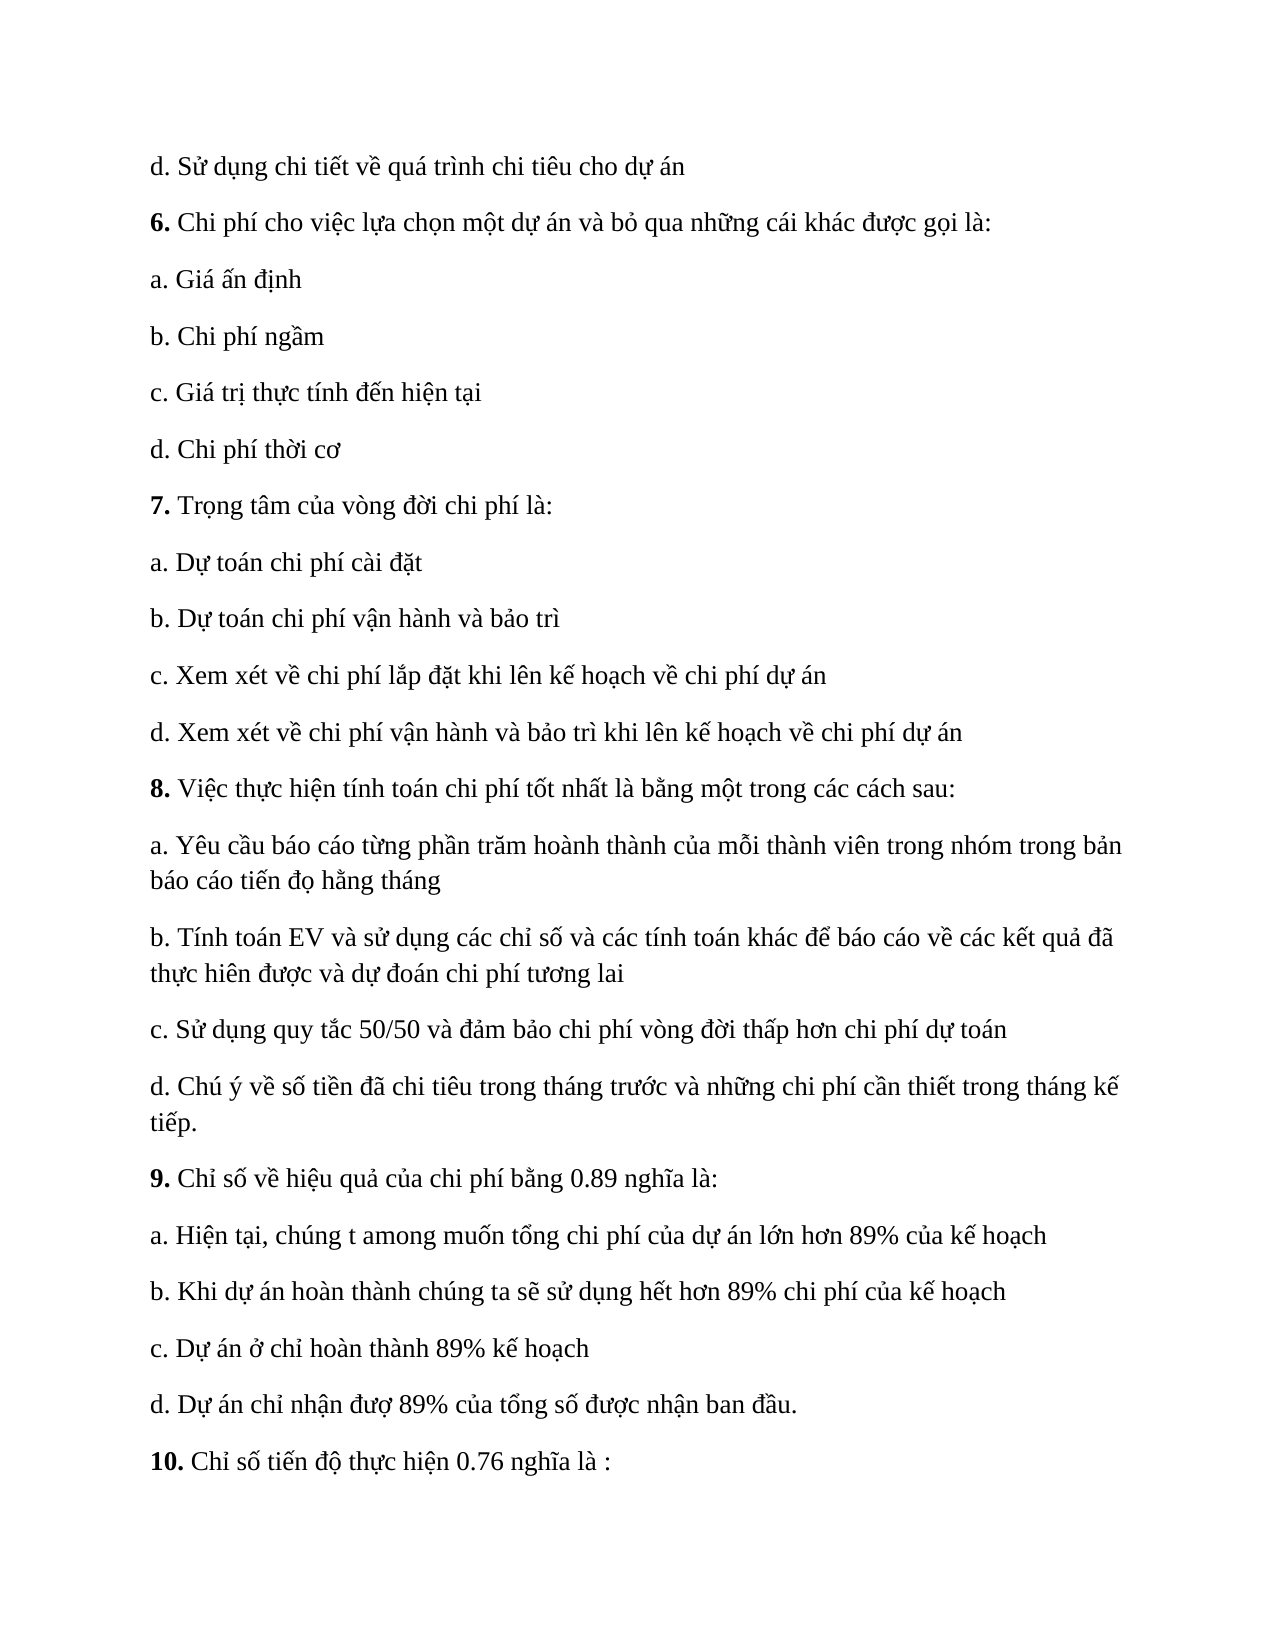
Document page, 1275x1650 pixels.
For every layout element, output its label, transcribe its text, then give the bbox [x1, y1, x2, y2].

text d. Chi phí thời cơ [150, 433, 1125, 464]
text d. Sử dụng chi tiết về quá trình chi tiêu cho dự án [150, 150, 1125, 181]
text 8. Việc thực hiện tính toán chi phí tốt nhất là bằng một trong các cách sau: [150, 772, 1125, 803]
text d. Xem xét về chi phí vận hành và bảo trì khi lên kế hoạch về chi phí dự án [150, 716, 1125, 747]
text a. Dự toán chi phí cài đặt [150, 546, 1125, 577]
text a. Giá ấn định [150, 263, 1125, 294]
text 10. Chỉ số tiến độ thực hiện 0.76 nghĩa là : [150, 1445, 1125, 1476]
text b. Tính toán EV và sử dụng các chỉ số và các tính toán khác để báo cáo về các kết quả đã thực hiên được và dự đoán chi phí tương lai [150, 921, 1125, 988]
text d. Chú ý về số tiền đã chi tiêu trong tháng trước và những chi phí cần thiết trong tháng kế tiếp. [150, 1070, 1125, 1137]
text b. Chi phí ngầm [150, 320, 1125, 351]
text c. Dự án ở chỉ hoàn thành 89% kế hoạch [150, 1332, 1125, 1363]
text d. Dự án chỉ nhận đượ 89% của tổng số được nhận ban đầu. [150, 1388, 1125, 1419]
text c. Sử dụng quy tắc 50/50 và đảm bảo chi phí vòng đời thấp hơn chi phí dự toán [150, 1013, 1125, 1044]
text a. Yêu cầu báo cáo từng phần trăm hoành thành của mỗi thành viên trong nhóm trong bản báo cáo tiến đọ hằng tháng [150, 829, 1125, 896]
text 6. Chi phí cho việc lựa chọn một dự án và bỏ qua những cái khác được gọi là: [150, 207, 1125, 238]
text c. Giá trị thực tính đến hiện tại [150, 376, 1125, 407]
text a. Hiện tại, chúng t among muốn tổng chi phí của dự án lớn hơn 89% của kế hoạch [150, 1219, 1125, 1250]
text 9. Chỉ số về hiệu quả của chi phí bằng 0.89 nghĩa là: [150, 1162, 1125, 1193]
text c. Xem xét về chi phí lắp đặt khi lên kế hoạch về chi phí dự án [150, 659, 1125, 690]
text 7. Trọng tâm của vòng đời chi phí là: [150, 489, 1125, 521]
text b. Dự toán chi phí vận hành và bảo trì [150, 602, 1125, 634]
text b. Khi dự án hoàn thành chúng ta sẽ sử dụng hết hơn 89% chi phí của kế hoạch [150, 1275, 1125, 1306]
